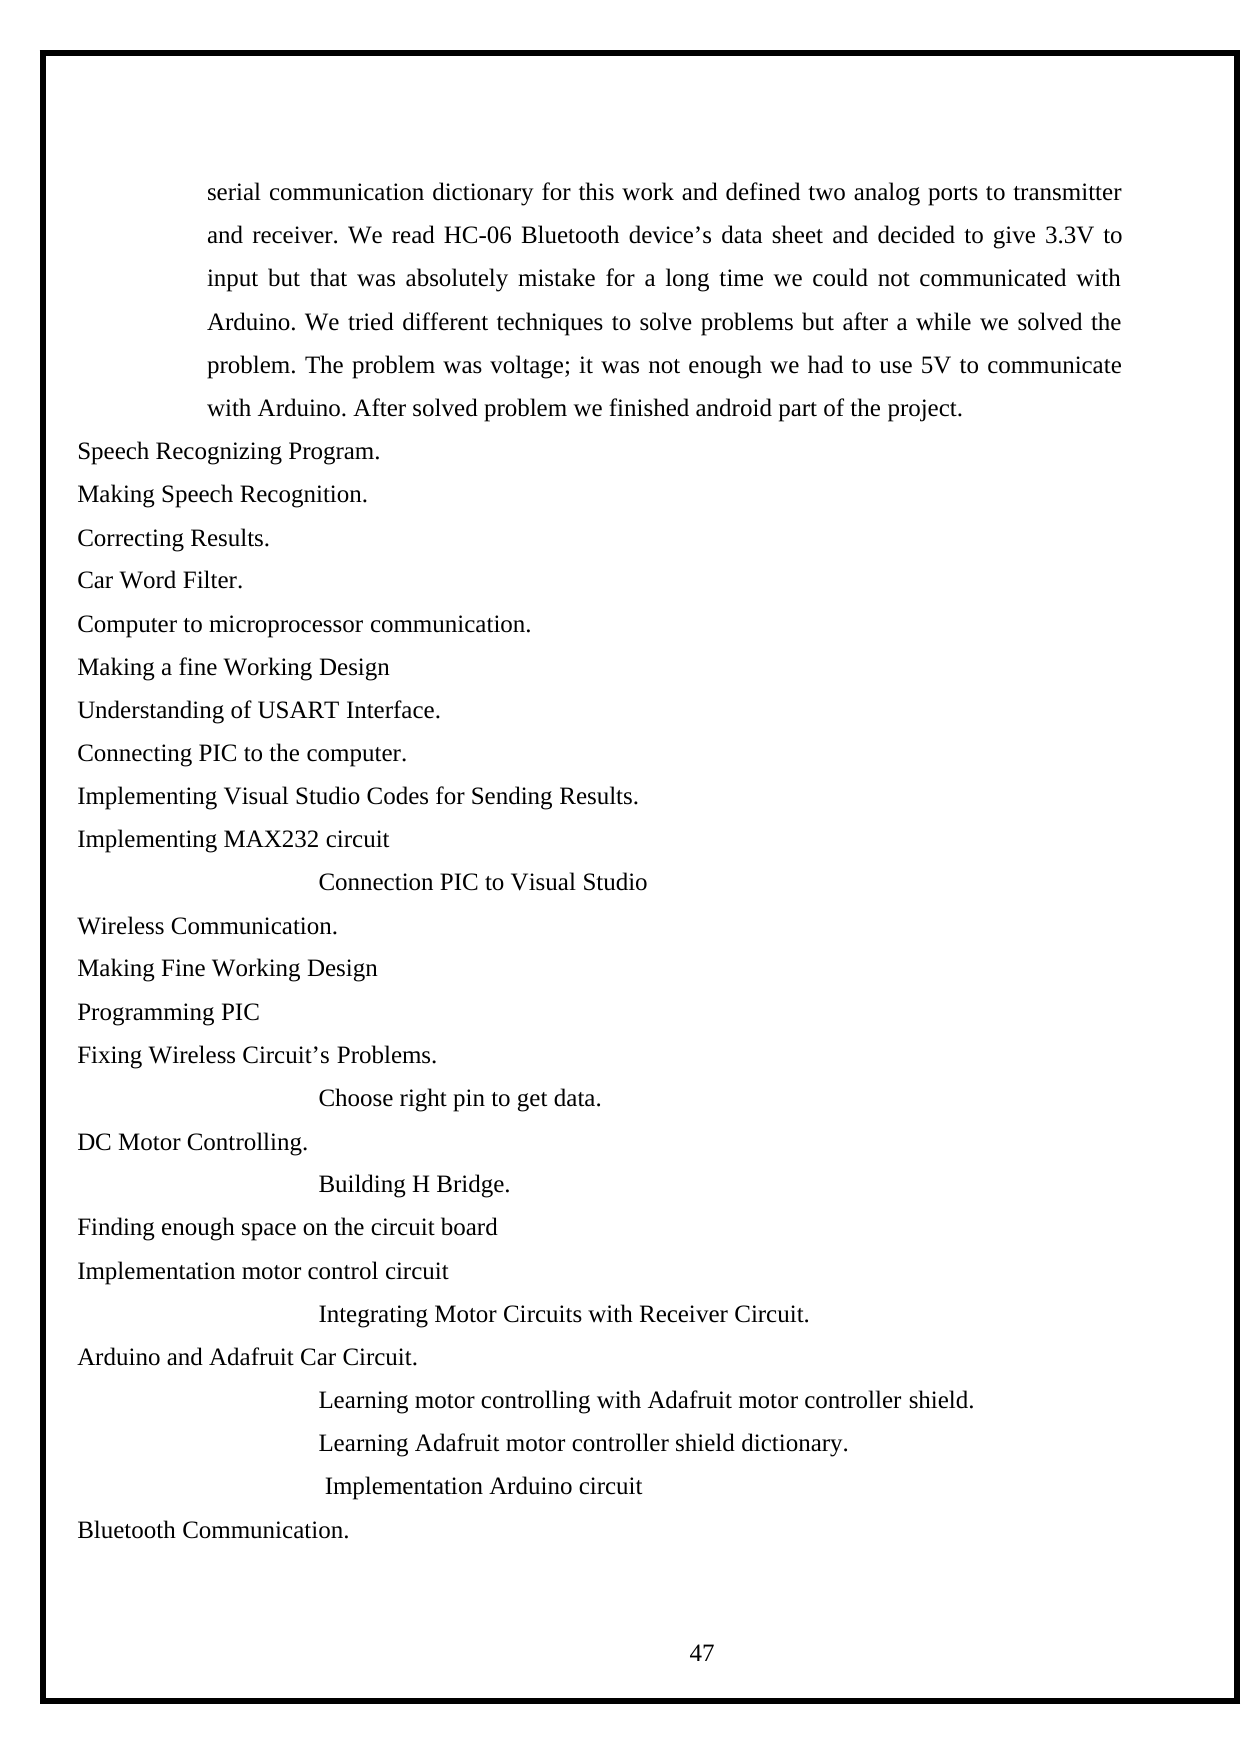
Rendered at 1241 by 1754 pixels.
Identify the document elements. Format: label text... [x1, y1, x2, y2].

list Speech Recognizing Program. [46, 436, 1234, 465]
list Making Speech Recognition. [46, 479, 1234, 508]
list Building H Bridge. [281, 1169, 1234, 1198]
list Finding enough space on the circuit board [46, 1212, 1234, 1241]
list Connection PIC to Visual Studio [281, 867, 1234, 896]
list Implementation Arduino circuit [287, 1471, 1234, 1500]
list Connecting PIC to the computer. [46, 738, 1234, 767]
list Implementing Visual Studio Codes for Sending Results. [46, 781, 1234, 810]
list Making Fine Working Design [46, 953, 1234, 982]
list Integrating Motor Circuits with Receiver Circuit. [281, 1299, 1234, 1328]
list Wireless Communication. [46, 911, 1234, 939]
list Correcting Results. [46, 523, 1234, 551]
list Implementation motor control circuit [46, 1256, 1234, 1284]
list Implementing MAX232 circuit [46, 824, 1234, 853]
list Learning Adafruit motor controller shield dictionary. [281, 1428, 1234, 1457]
list Bluetooth Communication. [46, 1515, 1234, 1543]
list Computer to microprocessor communication. [46, 609, 1234, 637]
list Choose right pin to get data. [281, 1083, 1234, 1112]
list Fixing Wireless Circuit’s Problems. [46, 1040, 1234, 1069]
list Car Word Filter. [46, 565, 1234, 594]
list Learning motor controlling with Adafruit motor controller shield. [281, 1385, 1234, 1414]
list DC Motor Controlling. [46, 1127, 1234, 1155]
list Understanding of USART Interface. [46, 695, 1234, 724]
list Making a fine Working Design [46, 652, 1234, 681]
list Programming PIC [46, 997, 1234, 1026]
list Arduino and Adafruit Car Circuit. [46, 1342, 1234, 1371]
text serial communication dictionary for this work and defined two analog ports to transmitter and receiver. We read HC-06 Bluetooth device’s data sheet and decided to give 3.3V to input but that was absolutely mistake for a long time we could not communicated with Arduino. We tried different techniques to solve problems but after a while we solved the problem. The problem was voltage; it was not enough we had to use 5V to communicate with Arduino. After solved problem we finished android part of the project. [207, 177, 1123, 422]
